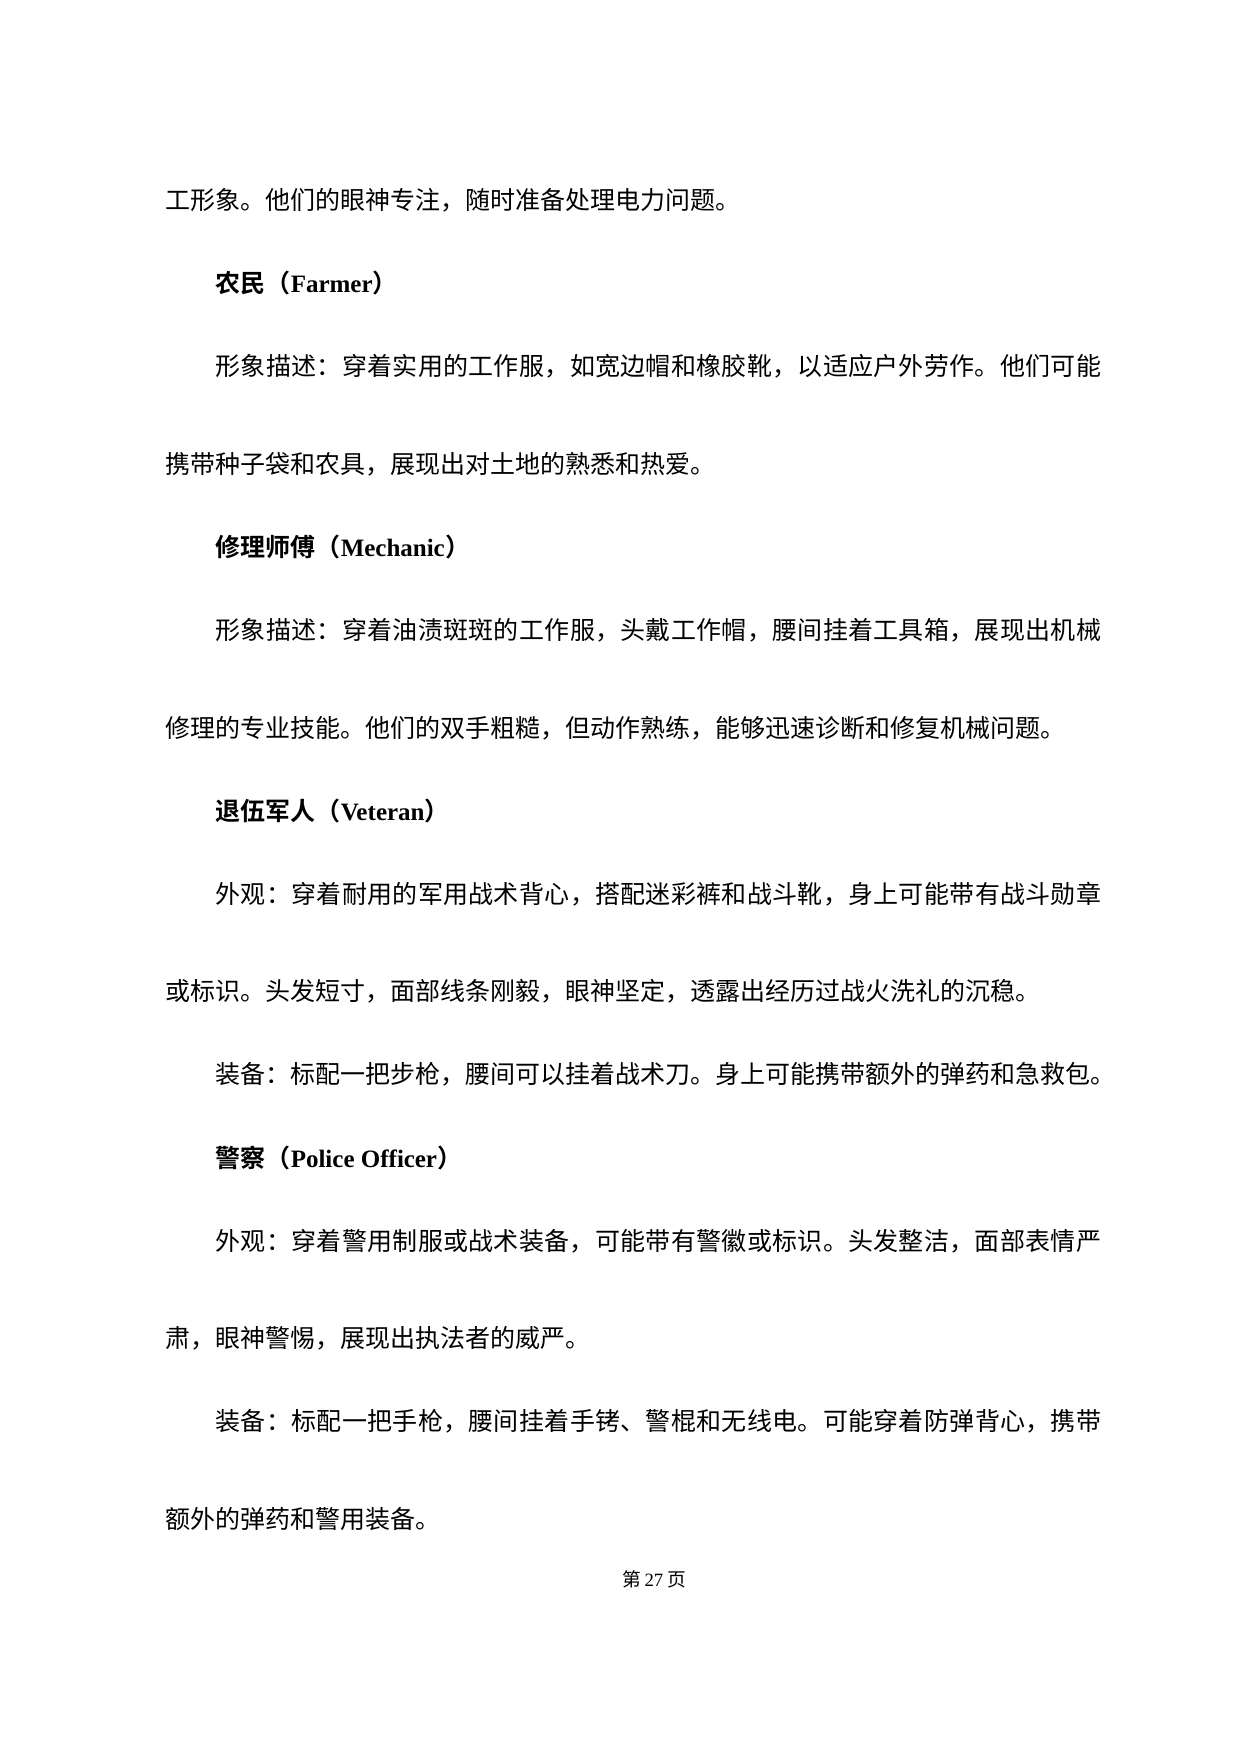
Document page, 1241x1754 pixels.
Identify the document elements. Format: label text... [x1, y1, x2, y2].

text 装备：标配一把手枪，腰间挂着手铐、警棍和无线电。可能穿着防弹背心，携带额外的弹药和警用装备。 [165, 1387, 1104, 1550]
text 警察（Police Officer） [165, 1124, 1104, 1189]
text 装备：标配一把步枪，腰间可以挂着战术刀。身上可能携带额外的弹药和急救包。 [165, 1041, 1104, 1106]
text 修理师傅（Mechanic） [165, 513, 1104, 578]
text 形象描述：穿着实用的工作服，如宽边帽和橡胶靴，以适应户外劳作。他们可能携带种子袋和农具，展现出对土地的熟悉和热爱。 [165, 332, 1104, 495]
text 外观：穿着耐用的军用战术背心，搭配迷彩裤和战斗靴，身上可能带有战斗勋章或标识。头发短寸，面部线条刚毅，眼神坚定，透露出经历过战火洗礼的沉稳。 [165, 860, 1104, 1022]
text 形象描述：穿着油渍斑斑的工作服，头戴工作帽，腰间挂着工具箱，展现出机械修理的专业技能。他们的双手粗糙，但动作熟练，能够迅速诊断和修复机械问题。 [165, 596, 1104, 759]
text 外观：穿着警用制服或战术装备，可能带有警徽或标识。头发整洁，面部表情严肃，眼神警惕，展现出执法者的威严。 [165, 1207, 1104, 1369]
text 退伍军人（Veteran） [165, 777, 1104, 842]
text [165, 166, 1104, 231]
text 农民（Farmer） [165, 249, 1104, 314]
